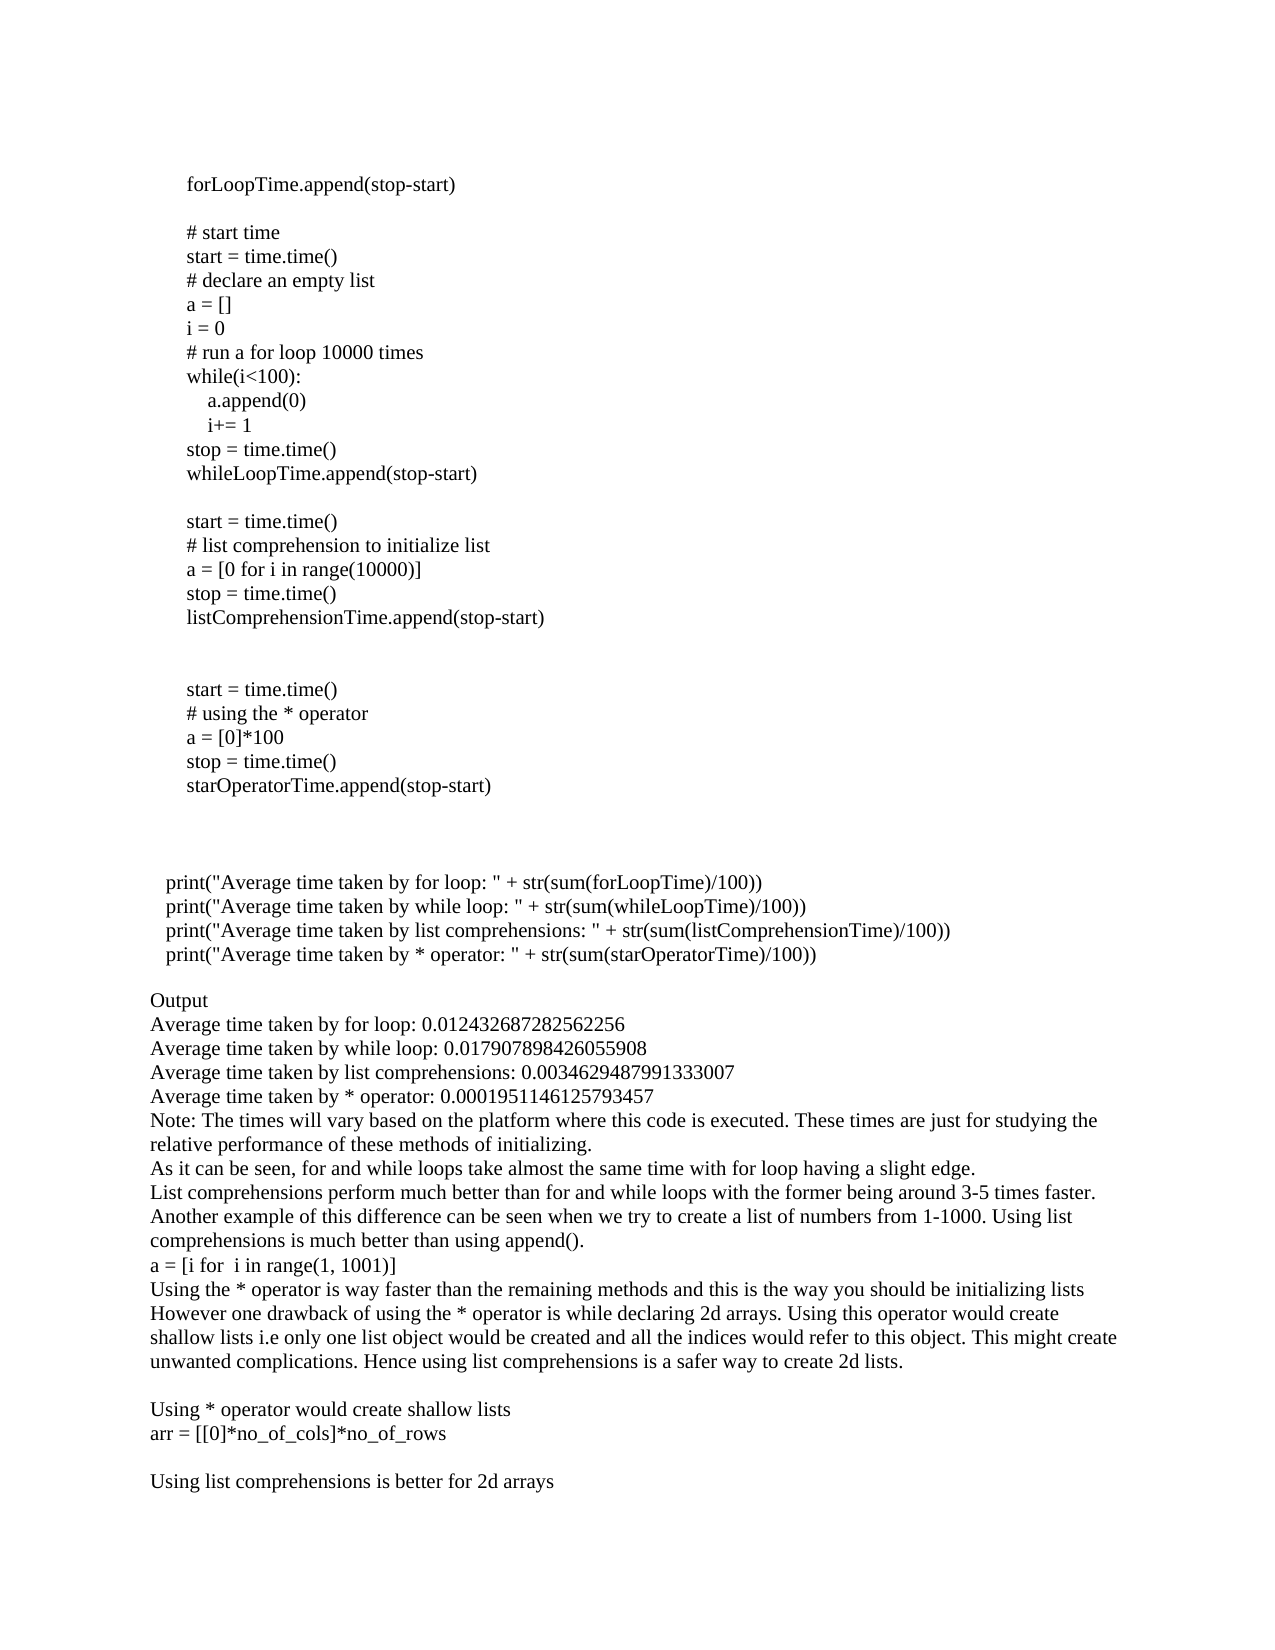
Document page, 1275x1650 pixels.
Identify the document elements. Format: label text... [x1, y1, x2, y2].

text Average time taken by for loop: 0.012432687282562256 [150, 1012, 1125, 1036]
text Using list comprehensions is better for 2d arrays [150, 1469, 1125, 1493]
text Using * operator would create shallow lists [150, 1397, 1125, 1421]
text Note: The times will vary based on the platform where this code is executed. These times are just for studying the relative performance of these methods of initializing. [150, 1108, 1125, 1156]
text Output [150, 988, 1125, 1012]
text a = [i for i in range(1, 1001)] [150, 1252, 1125, 1277]
text Average time taken by list comprehensions: 0.0034629487991333007 [150, 1060, 1125, 1084]
text List comprehensions perform much better than for and while loops with the former being around 3-5 times faster. Another example of this difference can be seen when we try to create a list of numbers from 1-1000. Using list comprehensions is much better than using append(). [150, 1180, 1125, 1252]
text Average time taken by while loop: 0.017907898426055908 [150, 1036, 1125, 1060]
text As it can be seen, for and while loops take almost the same time with for loop having a slight edge. [150, 1156, 1125, 1180]
text Average time taken by * operator: 0.0001951146125793457 [150, 1084, 1125, 1108]
text However one drawback of using the * operator is while declaring 2d arrays. Using this operator would create shallow lists i.e only one list object would be created and all the indices would refer to this object. This might create unwanted complications. Hence using list comprehensions is a safer way to create 2d lists. [150, 1301, 1125, 1373]
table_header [150, 150, 1036, 988]
text Using the * operator is way faster than the remaining methods and this is the way you should be initializing lists [150, 1277, 1125, 1301]
text arr = [[0]*no_of_cols]*no_of_rows [150, 1421, 1125, 1445]
